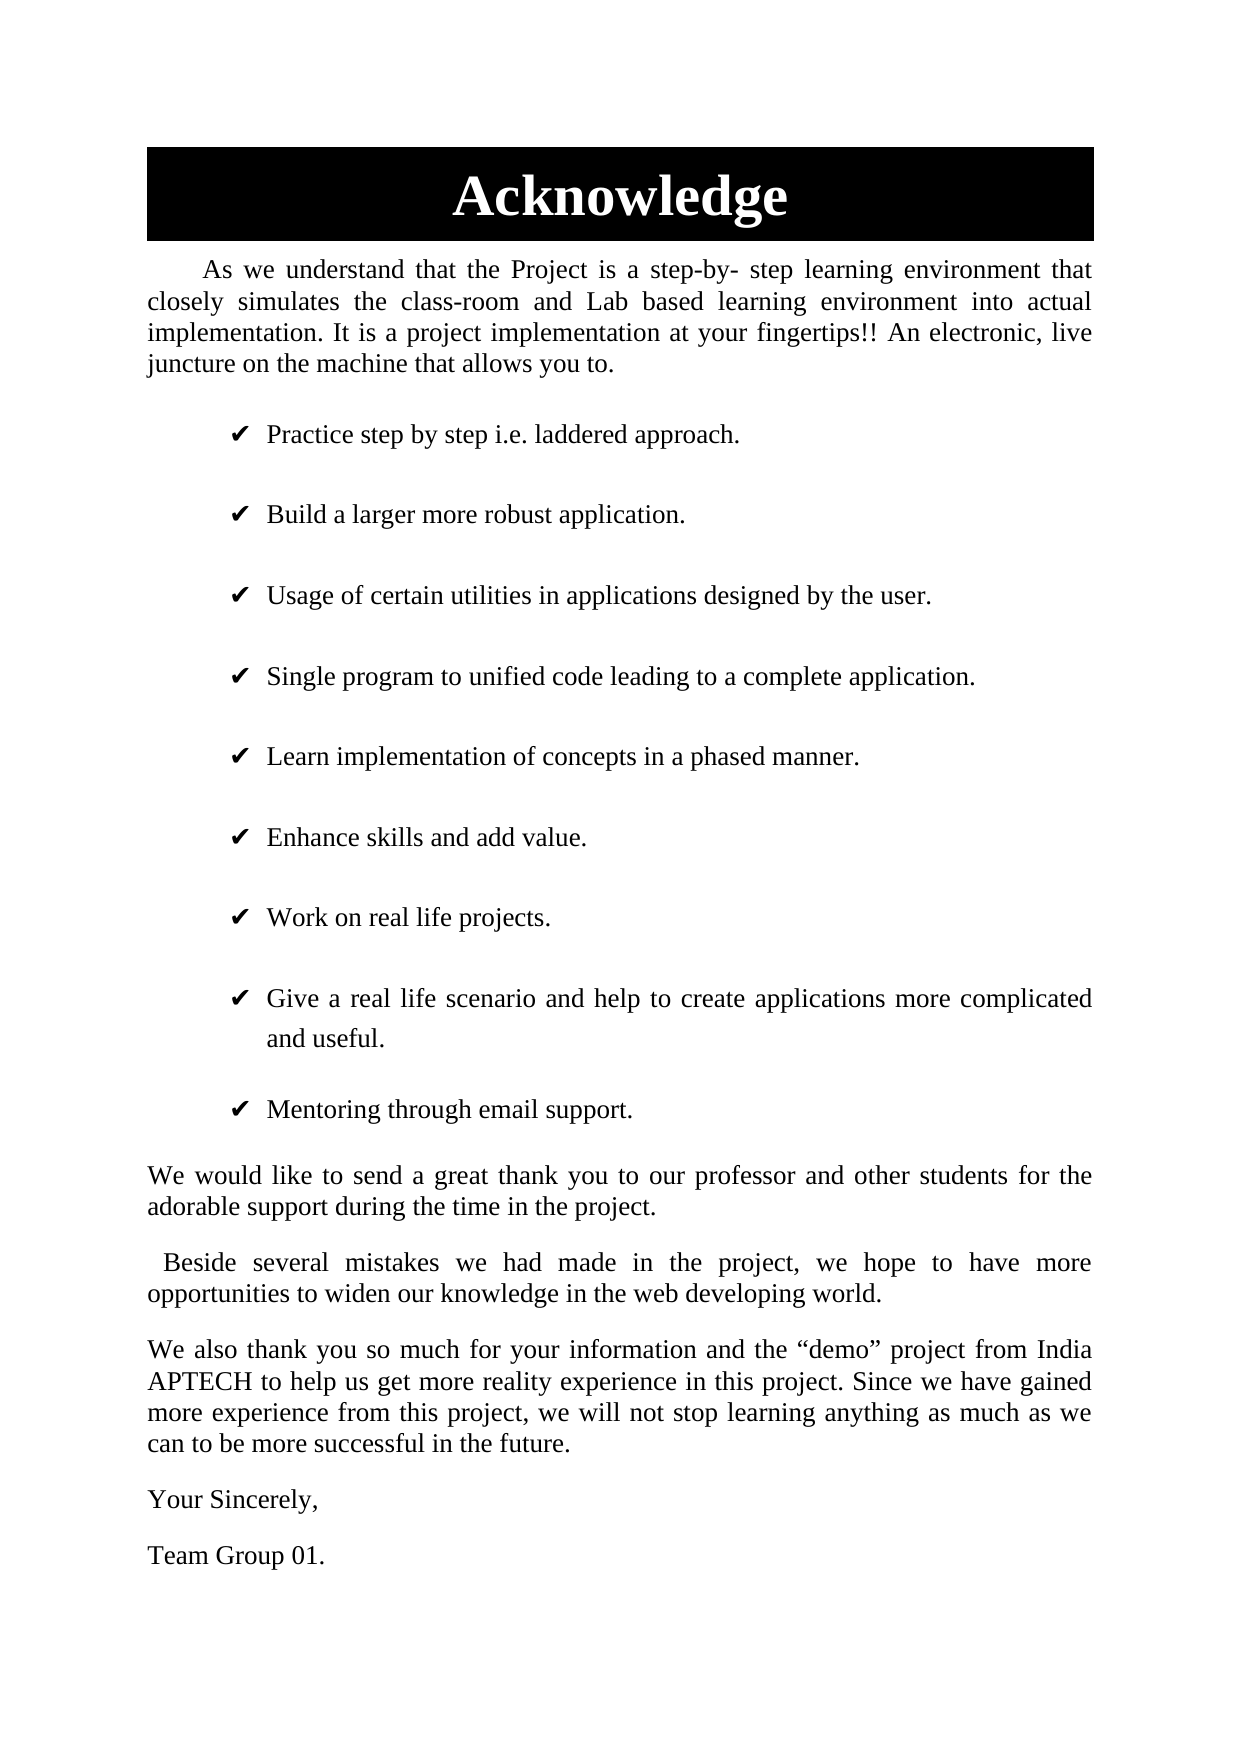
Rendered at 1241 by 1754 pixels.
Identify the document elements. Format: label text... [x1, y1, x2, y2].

text Beside several mistakes we had made in the project, we hope to have more opportunities to widen our knowledge in the web developing world. [147, 1246, 1093, 1309]
list Mentoring through email support. [229, 1078, 1093, 1134]
list Build a larger more robust application. [229, 484, 1093, 539]
list Learn implementation of concepts in a phased manner. [229, 725, 1093, 781]
list Usage of certain utilities in applications designed by the user. [229, 564, 1093, 620]
list Practice step by step i.e. laddered approach. [229, 403, 1093, 459]
text We also thank you so much for your information and the “demo” project from India APTECH to help us get more reality experience in this project. Since we have gained more experience from this project, we will not stop learning anything as much as we can to be more successful in the future. [147, 1334, 1093, 1458]
list Enhance skills and add value. [229, 806, 1093, 861]
list Work on real life projects. [229, 886, 1093, 942]
list Give a real life scenario and help to create applications more complicated and useful. [229, 967, 1093, 1053]
table_header Acknowledge [148, 148, 1093, 240]
text Your Sincerely, [147, 1483, 1093, 1514]
text We would like to send a great thank you to our professor and other students for the adorable support during the time in the project. [147, 1159, 1093, 1221]
text As we understand that the Project is a step-by- step learning environment that closely simulates the class-room and Lab based learning environment into actual implementation. It is a project implementation at your fingertips!! An electronic, live juncture on the machine that allows you to. [147, 254, 1093, 378]
list Single program to unified code leading to a complete application. [229, 645, 1093, 700]
text Team Group 01. [147, 1539, 1093, 1571]
